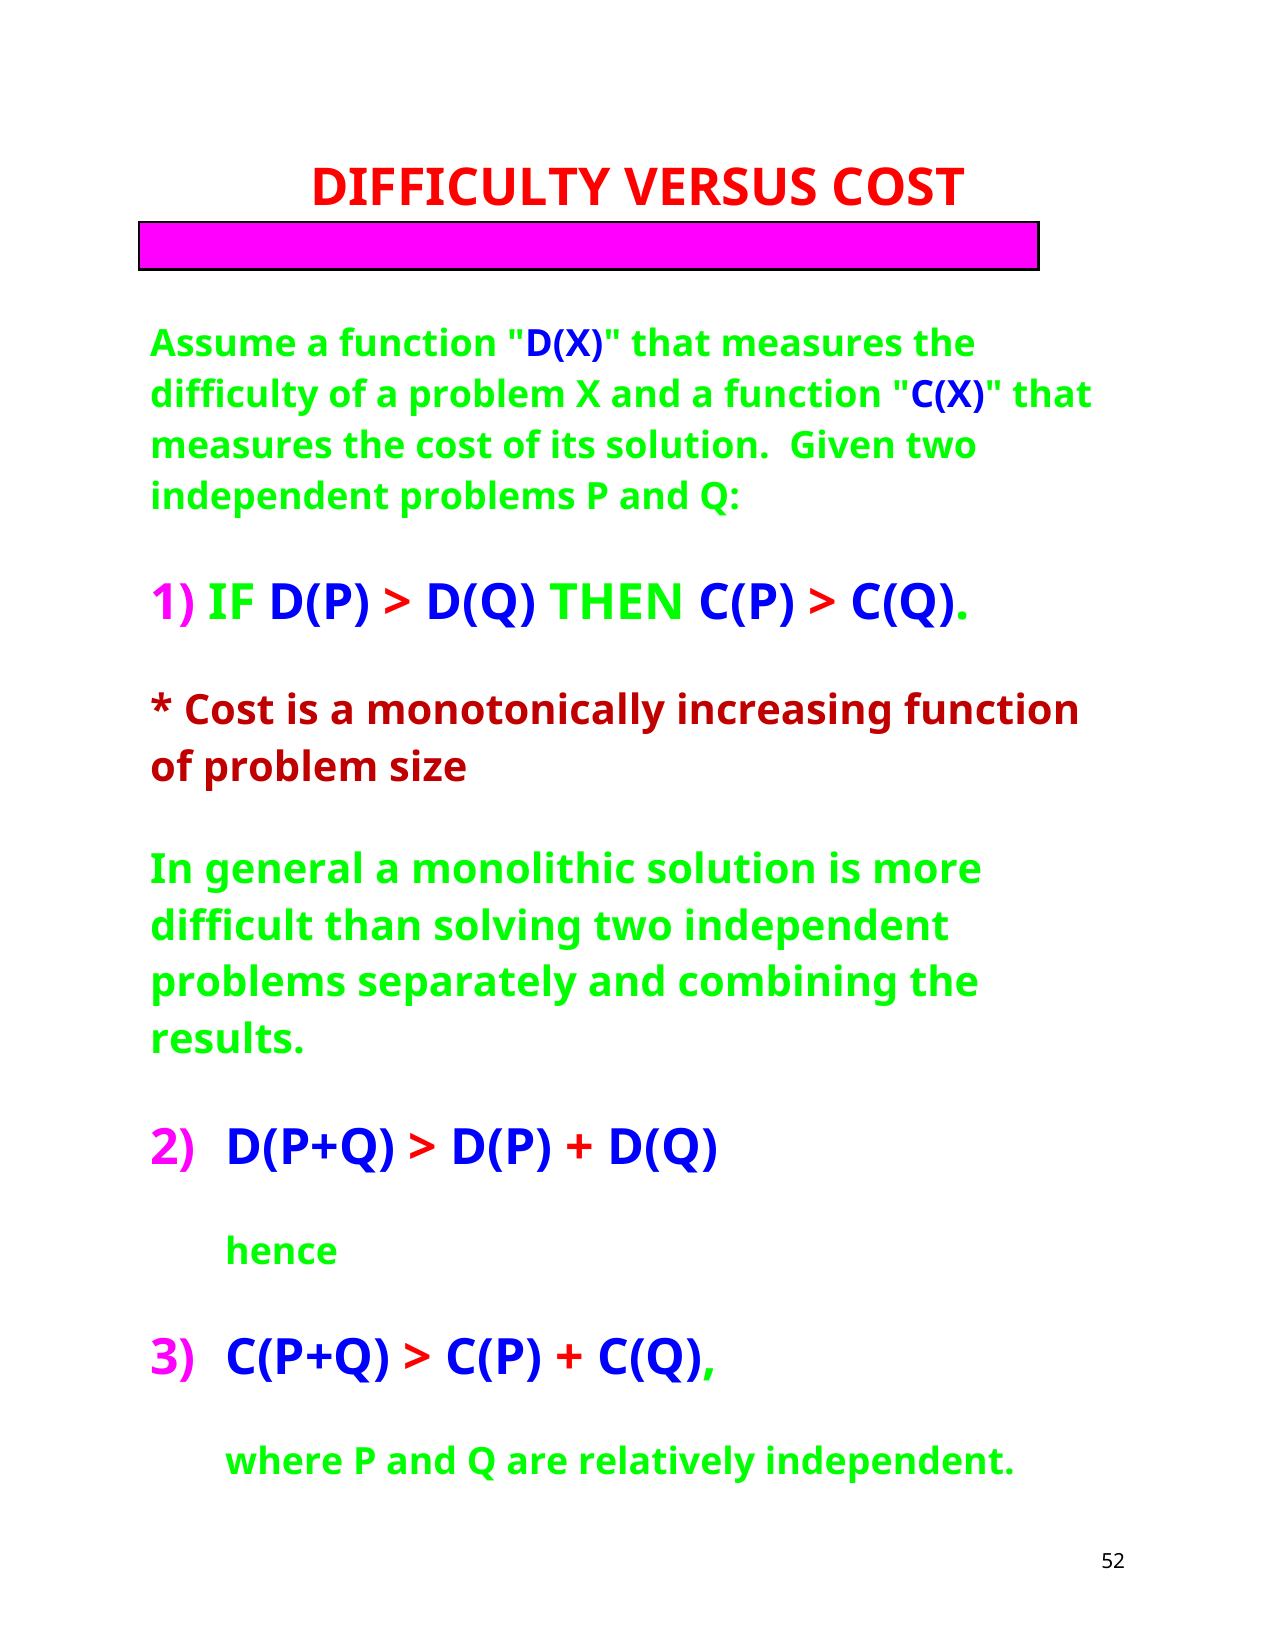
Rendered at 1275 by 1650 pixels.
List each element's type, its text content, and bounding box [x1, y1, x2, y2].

text DIFFICULTY VERSUS COST [150, 150, 1125, 221]
text Assume a function "D(X)" that measures the difficulty of a problem X and a function "C(X)" that measures the cost of its solution. Given two independent problems P and Q: [150, 316, 1125, 521]
text hence [150, 1224, 1125, 1276]
text * Cost is a monotonically increasing function of problem size [150, 679, 1125, 793]
text In general a monolithic solution is more difficult than solving two independent problems separately and combining the results. [150, 838, 1125, 1066]
text 1) IF D(P) > D(Q) THEN C(P) > C(Q). [150, 566, 1125, 634]
text where P and Q are relatively independent. [150, 1434, 1125, 1486]
text 2) D(P+Q) > D(P) + D(Q) [150, 1111, 1125, 1179]
table_header [140, 223, 1037, 268]
text 3) C(P+Q) > C(P) + C(Q), [150, 1321, 1125, 1389]
